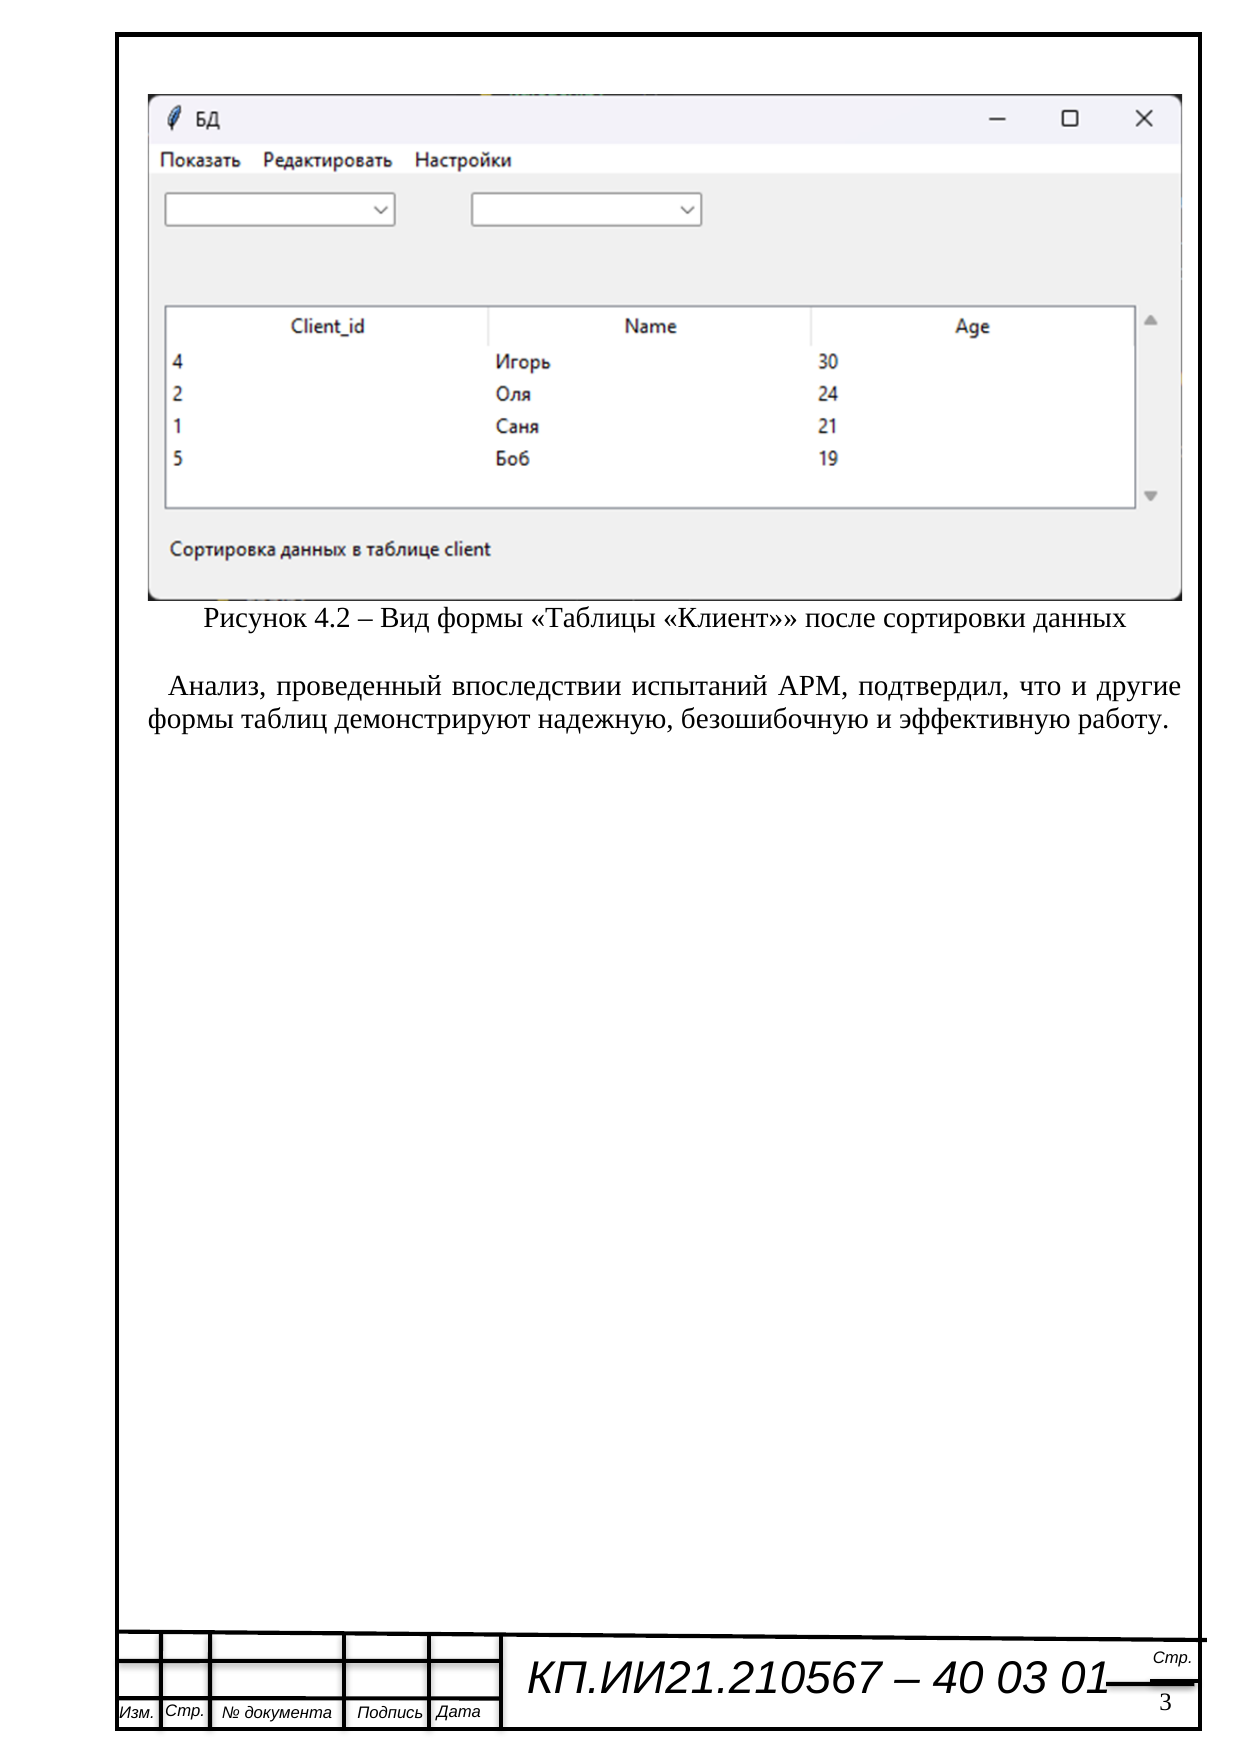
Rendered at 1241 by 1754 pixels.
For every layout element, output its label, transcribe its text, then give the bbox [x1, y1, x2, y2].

text Рисунок 4.2 – Вид формы «Таблицы «Клиент»» после сортировки данных [148, 601, 1182, 634]
text Анализ, проведенный впоследствии испытаний АРМ, подтвердил, что и другие формы таблиц демонстрируют надежную, безошибочную и эффективную работу. [148, 668, 1182, 735]
picture [147, 94, 1183, 601]
